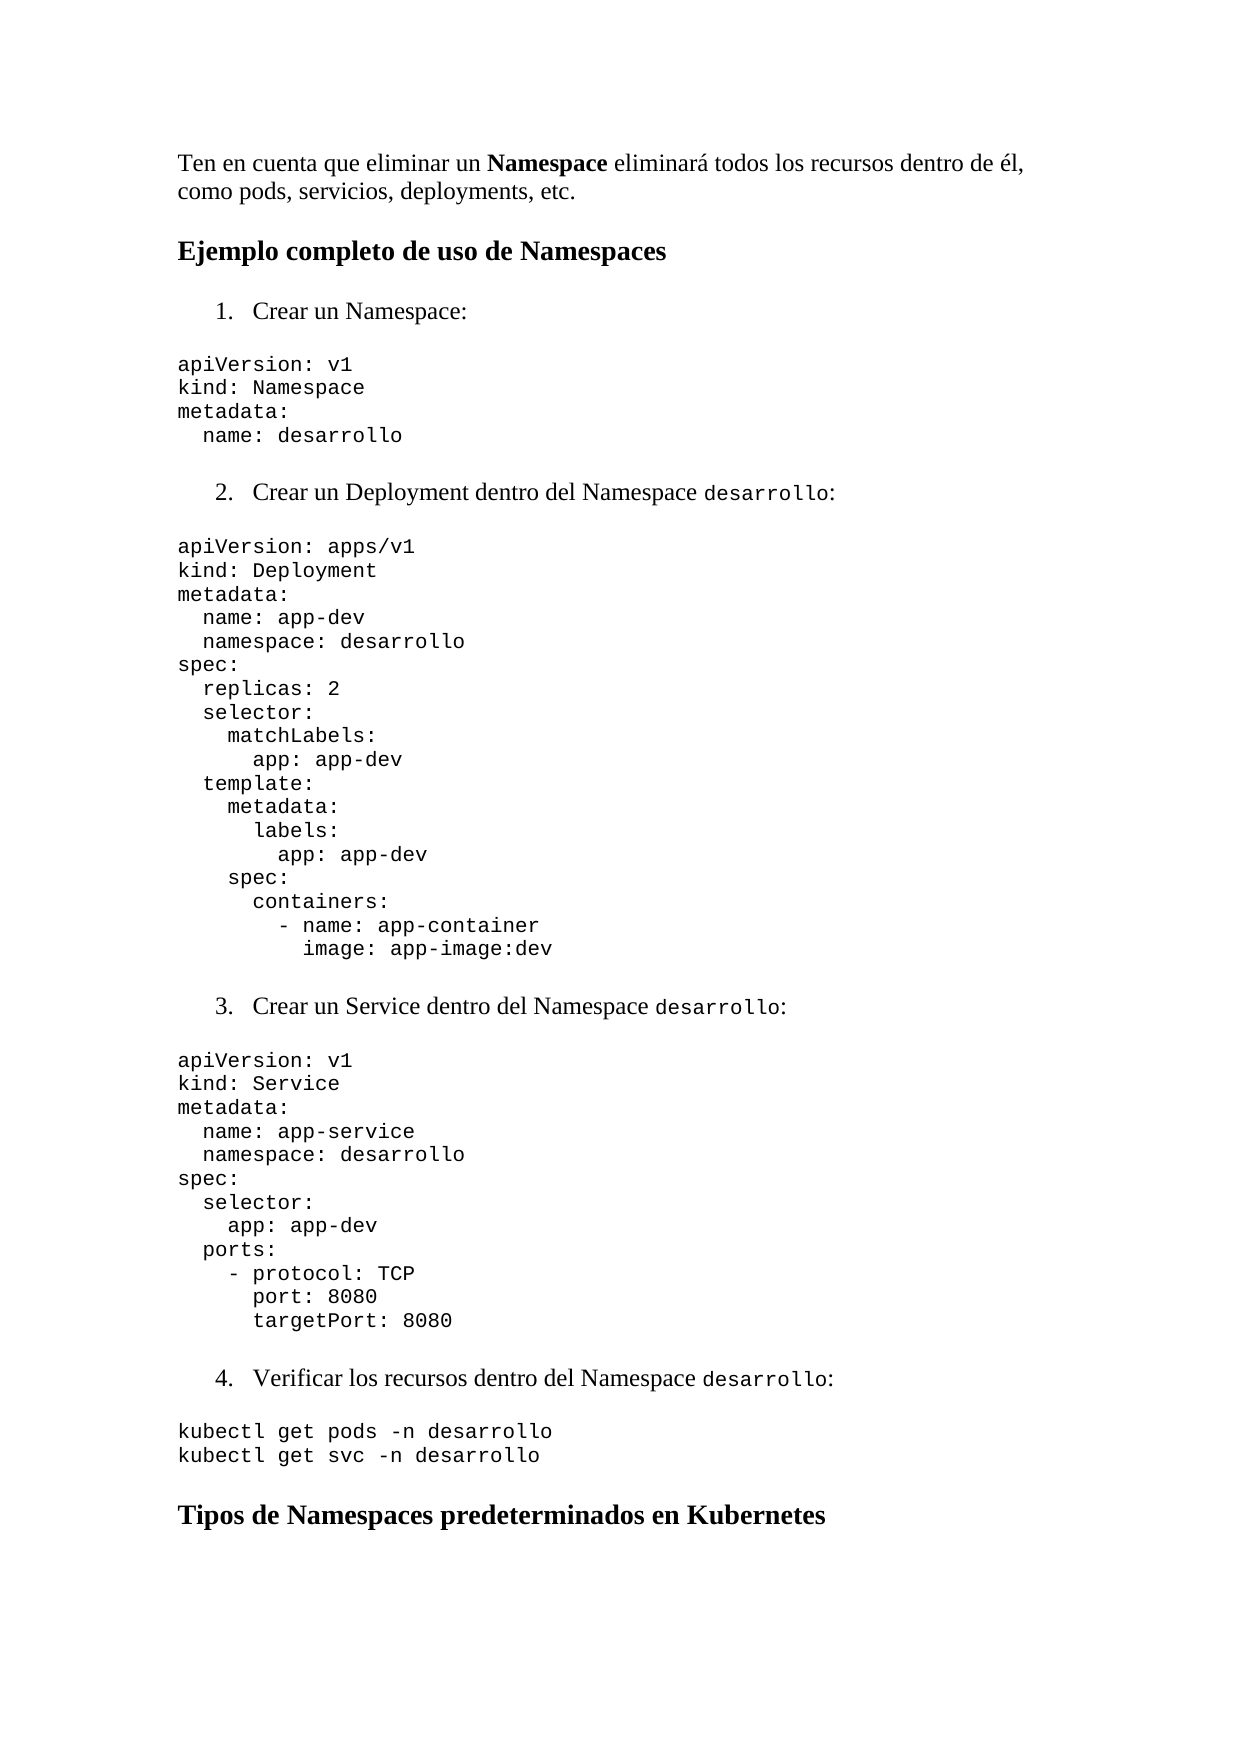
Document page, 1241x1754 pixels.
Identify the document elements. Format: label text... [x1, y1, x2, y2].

text app: app-dev [177, 1215, 1063, 1239]
text metadata: [177, 796, 1063, 820]
text apiVersion: v1 [177, 1050, 1063, 1073]
text name: app-dev [177, 607, 1063, 631]
text selector: [177, 702, 1063, 725]
text ports: [177, 1239, 1063, 1263]
text - name: app-container [177, 914, 1063, 938]
list Verificar los recursos dentro del Namespace desarrollo: [215, 1363, 1063, 1392]
text spec: [177, 867, 1063, 891]
text template: [177, 773, 1063, 796]
text replicas: 2 [177, 678, 1063, 702]
text kind: Service [177, 1073, 1063, 1097]
text image: app-image:dev [177, 938, 1063, 962]
text spec: [177, 654, 1063, 678]
list Crear un Deployment dentro del Namespace desarrollo: [215, 477, 1063, 507]
list Crear un Service dentro del Namespace desarrollo: [215, 991, 1063, 1021]
text Ejemplo completo de uso de Namespaces [177, 234, 1063, 267]
text labels: [177, 820, 1063, 844]
text kubectl get svc -n desarrollo [177, 1445, 1063, 1469]
text namespace: desarrollo [177, 631, 1063, 654]
text metadata: [177, 1097, 1063, 1121]
text selector: [177, 1192, 1063, 1215]
text matchLabels: [177, 725, 1063, 749]
text Tipos de Namespaces predeterminados en Kubernetes [177, 1498, 1063, 1530]
text kind: Deployment [177, 560, 1063, 583]
text kind: Namespace [177, 377, 1063, 401]
text apiVersion: apps/v1 [177, 536, 1063, 560]
text apiVersion: v1 [177, 354, 1063, 377]
text kubectl get pods -n desarrollo [177, 1421, 1063, 1445]
text targetPort: 8080 [177, 1310, 1063, 1333]
text port: 8080 [177, 1286, 1063, 1310]
text name: app-service [177, 1121, 1063, 1144]
text - protocol: TCP [177, 1263, 1063, 1286]
text app: app-dev [177, 749, 1063, 773]
text name: desarrollo [177, 425, 1063, 448]
text spec: [177, 1168, 1063, 1192]
text containers: [177, 891, 1063, 914]
text app: app-dev [177, 844, 1063, 867]
text Ten en cuenta que eliminar un Namespace eliminará todos los recursos dentro de él, como pods, servicios, deployments, etc. [177, 148, 1063, 205]
list Crear un Namespace: [215, 296, 1063, 324]
text namespace: desarrollo [177, 1144, 1063, 1168]
text metadata: [177, 583, 1063, 607]
text metadata: [177, 401, 1063, 425]
